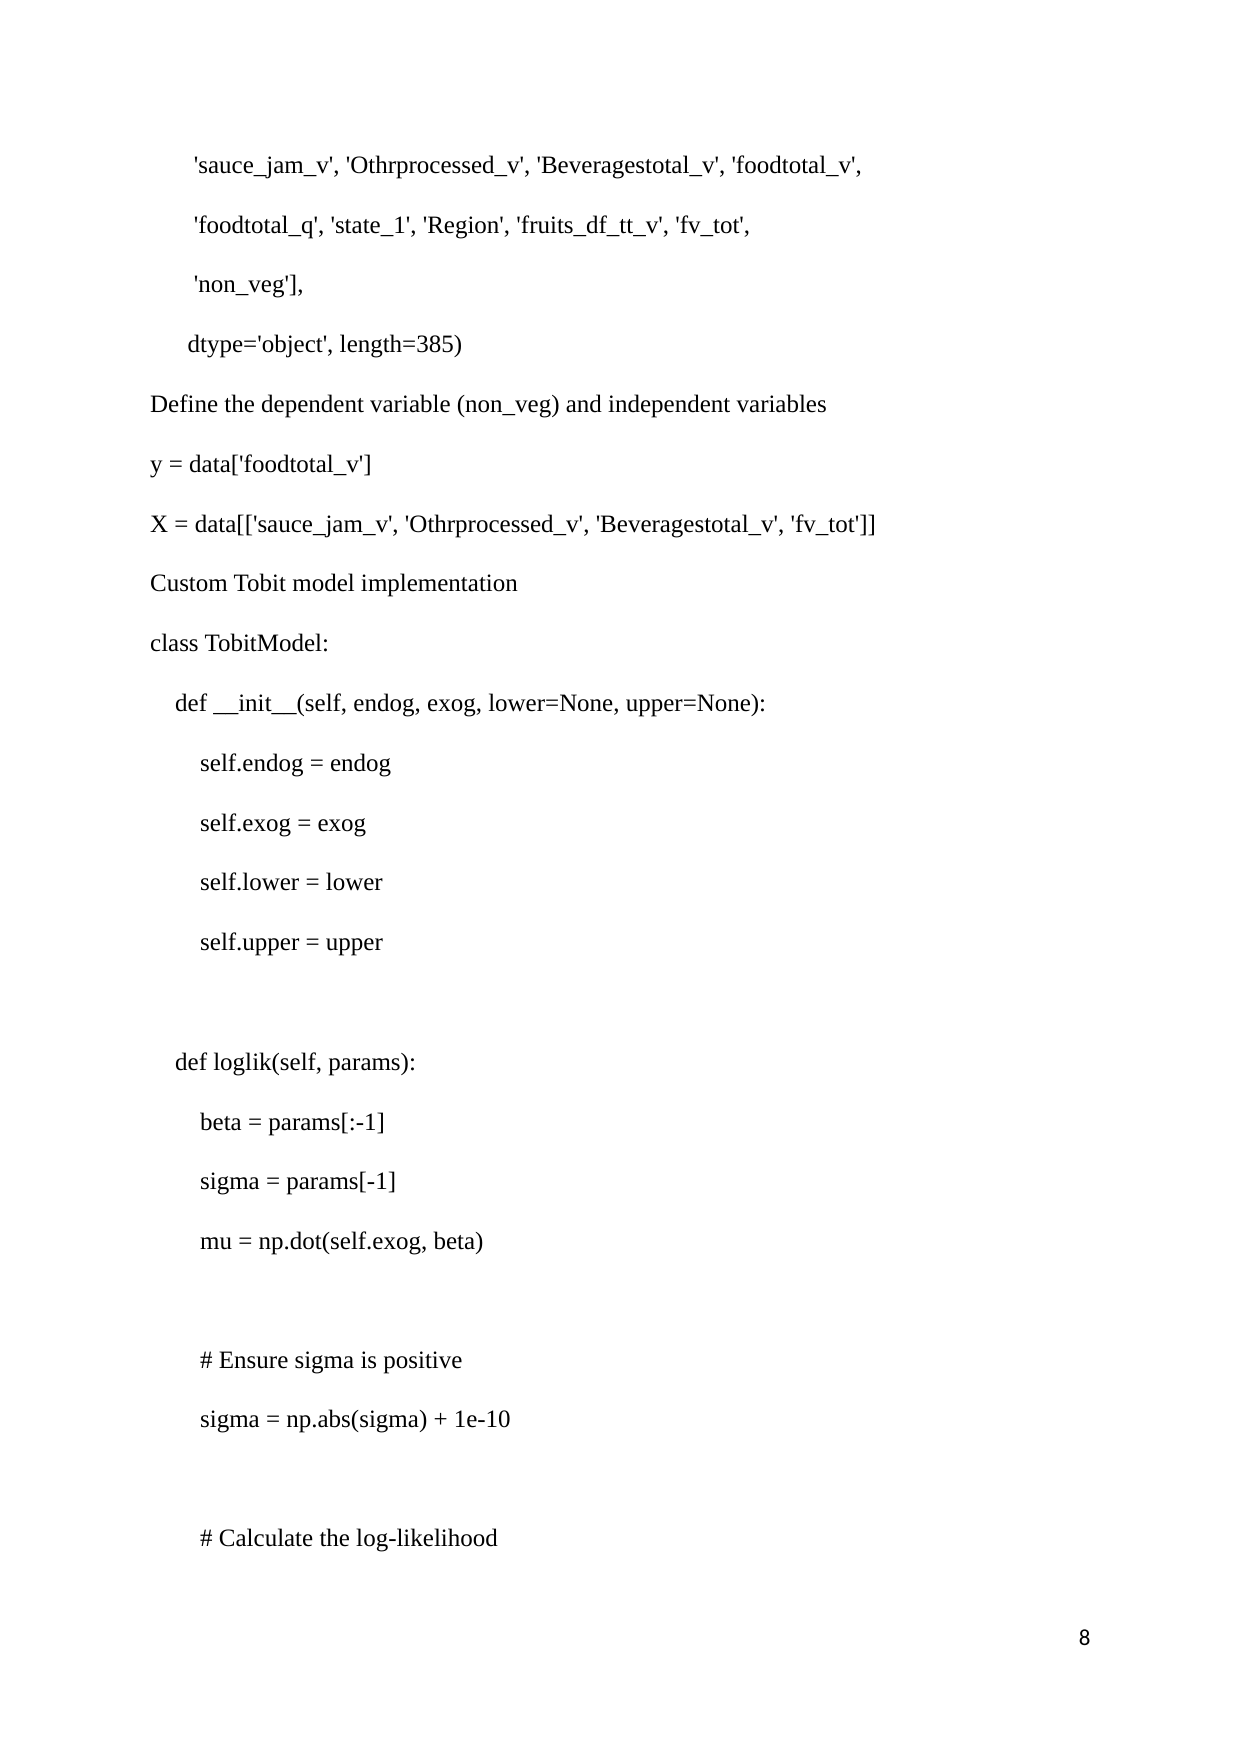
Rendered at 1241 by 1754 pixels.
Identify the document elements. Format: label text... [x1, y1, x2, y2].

text mu = np.dot(self.exog, beta) [150, 1226, 1090, 1255]
text self.endog = endog [150, 748, 1090, 777]
text dtype='object', length=385) [150, 329, 1090, 358]
text sigma = np.abs(sigma) + 1e-10 [150, 1404, 1090, 1433]
text self.upper = upper [150, 927, 1090, 956]
text # Ensure sigma is positive [150, 1345, 1090, 1373]
text def loglik(self, params): [150, 1047, 1090, 1076]
text 'non_veg'], [150, 269, 1090, 298]
text 'foodtotal_q', 'state_1', 'Region', 'fruits_df_tt_v', 'fv_tot', [150, 210, 1090, 238]
text # Calculate the log-likelihood [150, 1523, 1090, 1552]
text 'sauce_jam_v', 'Othrprocessed_v', 'Beveragestotal_v', 'foodtotal_v', [150, 150, 1090, 179]
text self.lower = lower [150, 867, 1090, 896]
text beta = params[:-1] [150, 1107, 1090, 1135]
text sigma = params[-1] [150, 1166, 1090, 1195]
text class TobitModel: [150, 628, 1090, 657]
text Custom Tobit model implementation [150, 568, 1090, 597]
text X = data[['sauce_jam_v', 'Othrprocessed_v', 'Beveragestotal_v', 'fv_tot']] [150, 509, 1090, 537]
text self.exog = exog [150, 808, 1090, 836]
text Define the dependent variable (non_veg) and independent variables [150, 389, 1090, 418]
text def __init__(self, endog, exog, lower=None, upper=None): [150, 688, 1090, 717]
text y = data['foodtotal_v'] [150, 449, 1090, 478]
